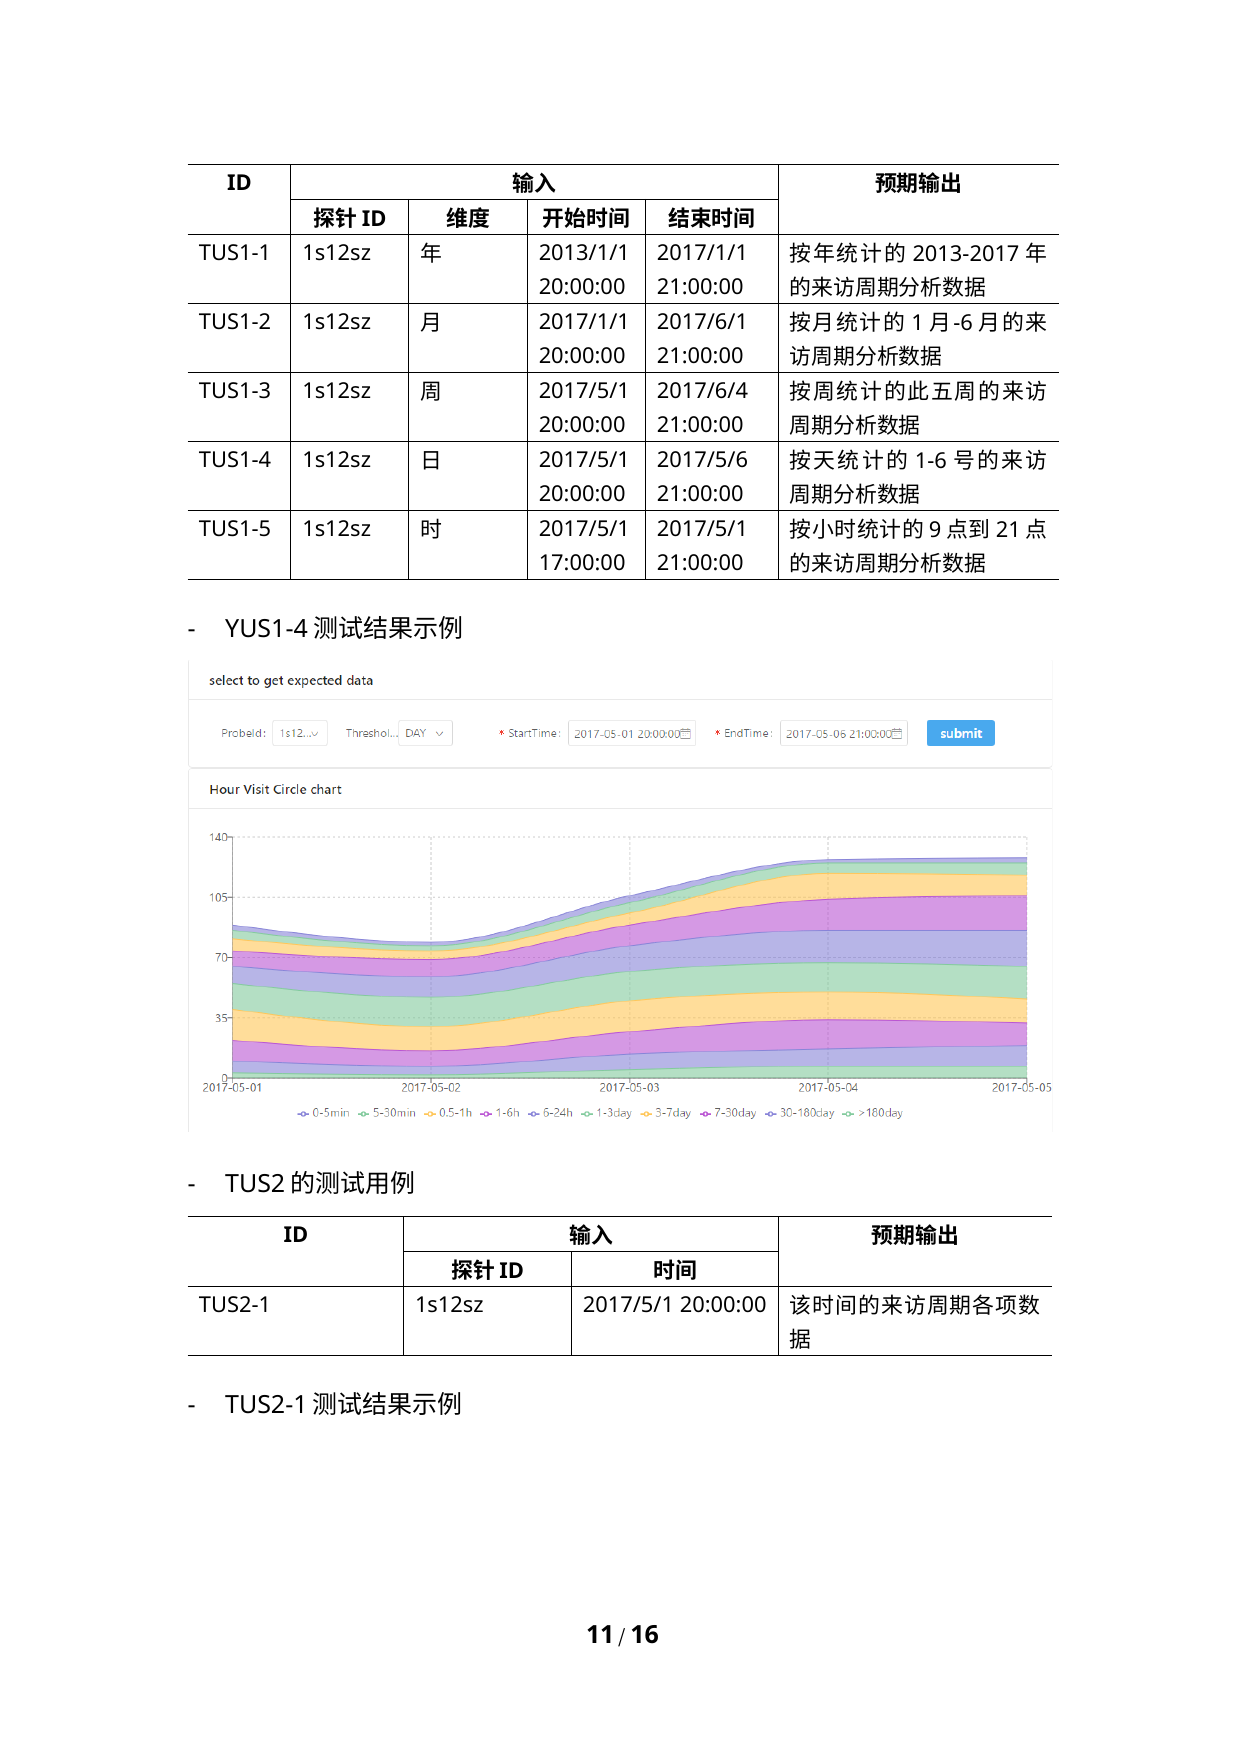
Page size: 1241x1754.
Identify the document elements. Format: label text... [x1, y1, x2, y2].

table_cell 月 [409, 304, 527, 372]
table_header 预期输出 [779, 1217, 1052, 1286]
table_cell 按月统计的1月-6月的来访周期分析数据 [779, 304, 1059, 372]
table_cell 1s12sz [291, 511, 408, 579]
table_cell 探针ID [404, 1252, 571, 1286]
text TUS2-1测试结果示例 [187, 1368, 1053, 1436]
table_cell 2017/1/1 20:00:00 [528, 304, 645, 372]
table_header 输入 [404, 1217, 778, 1251]
table_cell TUS1-1 [188, 235, 290, 303]
table_cell 2017/5/1 20:00:00 [528, 442, 645, 510]
table_cell 年 [409, 235, 527, 303]
table_cell 时间 [572, 1252, 778, 1286]
text YUS1-4测试结果示例 [187, 592, 1053, 660]
table_cell TUS1-3 [188, 373, 290, 441]
table_cell 2017/5/1 21:00:00 [646, 511, 778, 579]
table_cell TUS2-1 [188, 1287, 403, 1355]
picture [187, 660, 1053, 1132]
table_cell 2013/1/1 20:00:00 [528, 235, 645, 303]
table_cell TUS1-4 [188, 442, 290, 510]
table_cell TUS1-5 [188, 511, 290, 579]
table_cell 按小时统计的9点到21点的来访周期分析数据 [779, 511, 1059, 579]
table_cell 2017/6/4 21:00:00 [646, 373, 778, 441]
table_header ID [188, 1217, 403, 1286]
table_cell 2017/5/1 17:00:00 [528, 511, 645, 579]
table_cell 2017/6/1 21:00:00 [646, 304, 778, 372]
table_cell 1s12sz [291, 304, 408, 372]
table_header 输入 [291, 165, 778, 199]
table_cell 日 [409, 442, 527, 510]
table_cell 1s12sz [404, 1287, 571, 1355]
table_cell TUS1-2 [188, 304, 290, 372]
table_cell 维度 [409, 200, 527, 234]
table_cell 开始时间 [528, 200, 645, 234]
table_cell 探针ID [291, 200, 408, 234]
table_cell 按年统计的2013-2017年的来访周期分析数据 [779, 235, 1059, 303]
table_cell 2017/5/1 20:00:00 [572, 1287, 778, 1355]
table_header 预期输出 [779, 165, 1059, 234]
table_cell 1s12sz [291, 373, 408, 441]
table_cell 2017/5/6 21:00:00 [646, 442, 778, 510]
text TUS2的测试用例 [187, 1148, 1053, 1216]
table_cell 1s12sz [291, 442, 408, 510]
table_header ID [188, 165, 290, 234]
table_cell 2017/1/1 21:00:00 [646, 235, 778, 303]
table_cell 按天统计的1-6号的来访周期分析数据 [779, 442, 1059, 510]
table_cell 周 [409, 373, 527, 441]
table_cell 结束时间 [646, 200, 778, 234]
table_cell 2017/5/1 20:00:00 [528, 373, 645, 441]
table_cell 按周统计的此五周的来访周期分析数据 [779, 373, 1059, 441]
table_cell 时 [409, 511, 527, 579]
table_cell 该时间的来访周期各项数据 [779, 1287, 1052, 1355]
table_cell 1s12sz [291, 235, 408, 303]
